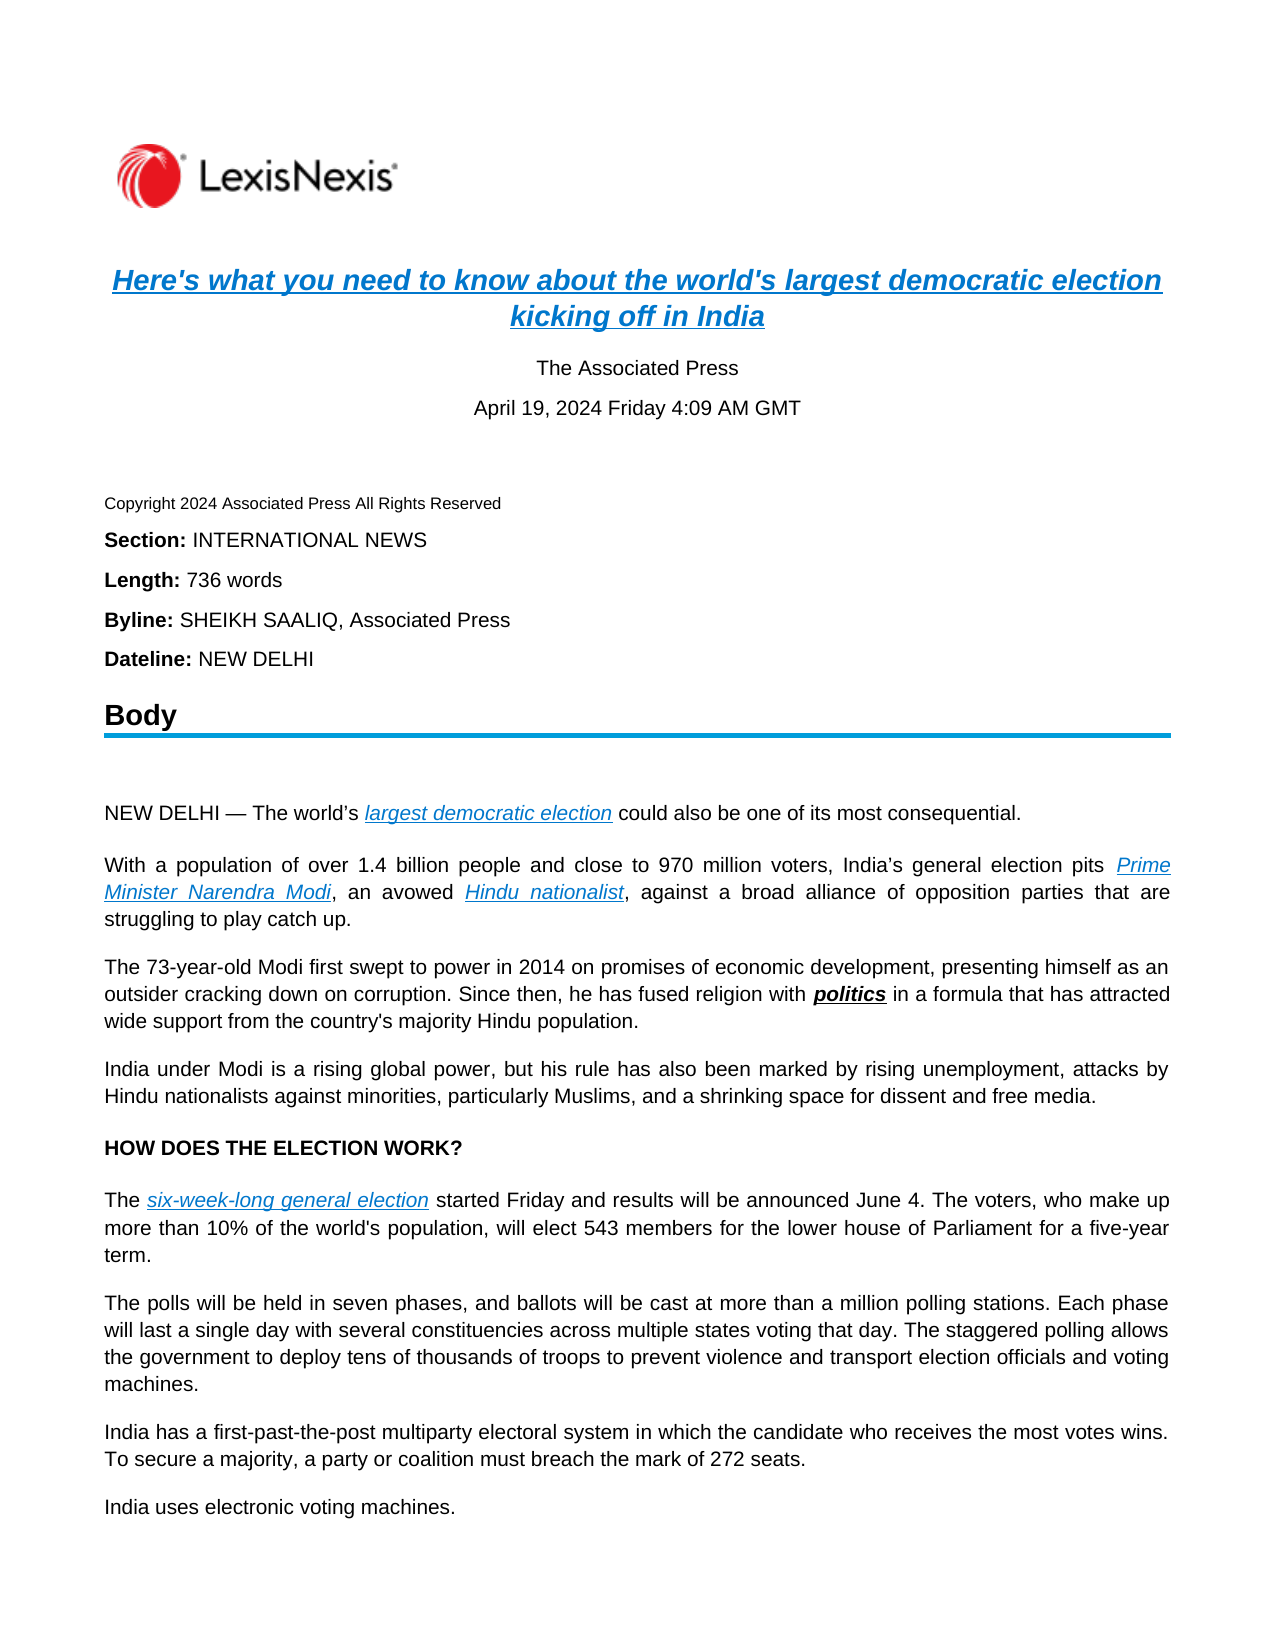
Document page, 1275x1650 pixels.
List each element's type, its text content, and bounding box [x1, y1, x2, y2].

text Body [104, 696, 1171, 731]
text With a population of over 1.4 billion people and close to 970 million voters, India’s general election pits Prime Minister Narendra Modi, an avowed Hindu nationalist, against a broad alliance of opposition parties that are struggling to play catch up. [104, 850, 1171, 931]
text Copyright 2024 Associated Press All Rights Reserved [104, 461, 1171, 513]
text HOW DOES THE ELECTION WORK? [104, 1133, 1171, 1160]
text NEW DELHI — The world’s largest democratic election could also be one of its most consequential. [104, 798, 1171, 825]
subtitle Here's what you need to know about the world's largest democratic election kicking off in India [104, 261, 1171, 332]
text India has a first-past-the-post multiparty electoral system in which the candidate who receives the most votes wins. To secure a majority, a party or coalition must breach the mark of 272 seats. [104, 1416, 1171, 1471]
picture [104, 144, 412, 208]
text The Associated Press [104, 353, 1171, 380]
text The six-week-long general election started Friday and results will be announced June 4. The voters, who make up more than 10% of the world's population, will elect 543 members for the lower house of Parliament for a five-year term. [104, 1185, 1171, 1266]
text The 73-year-old Modi first swept to power in 2014 on promises of economic development, presenting himself as an outsider cracking down on corruption. Since then, he has fused religion with politics in a formula that has attracted wide support from the country's majority Hindu population. [104, 952, 1171, 1033]
text April 19, 2024 Friday 4:09 AM GMT [104, 393, 1171, 420]
text Length: 736 words [104, 565, 1171, 592]
text India uses electronic voting machines. [104, 1491, 1171, 1518]
text India under Modi is a rising global power, but his rule has also been marked by rising unemployment, attacks by Hindu nationalists against minorities, particularly Muslims, and a shrinking space for dissent and free media. [104, 1054, 1171, 1108]
text Dateline: NEW DELHI [104, 644, 1171, 671]
text The polls will be held in seven phases, and ballots will be cast at more than a million polling stations. Each phase will last a single day with several constituencies across multiple states voting that day. The staggered polling allows the government to deploy tens of thousands of troops to prevent violence and transport election officials and voting machines. [104, 1287, 1171, 1396]
text Section: INTERNATIONAL NEWS [104, 525, 1171, 552]
text Byline: SHEIKH SAALIQ, Associated Press [104, 604, 1171, 631]
